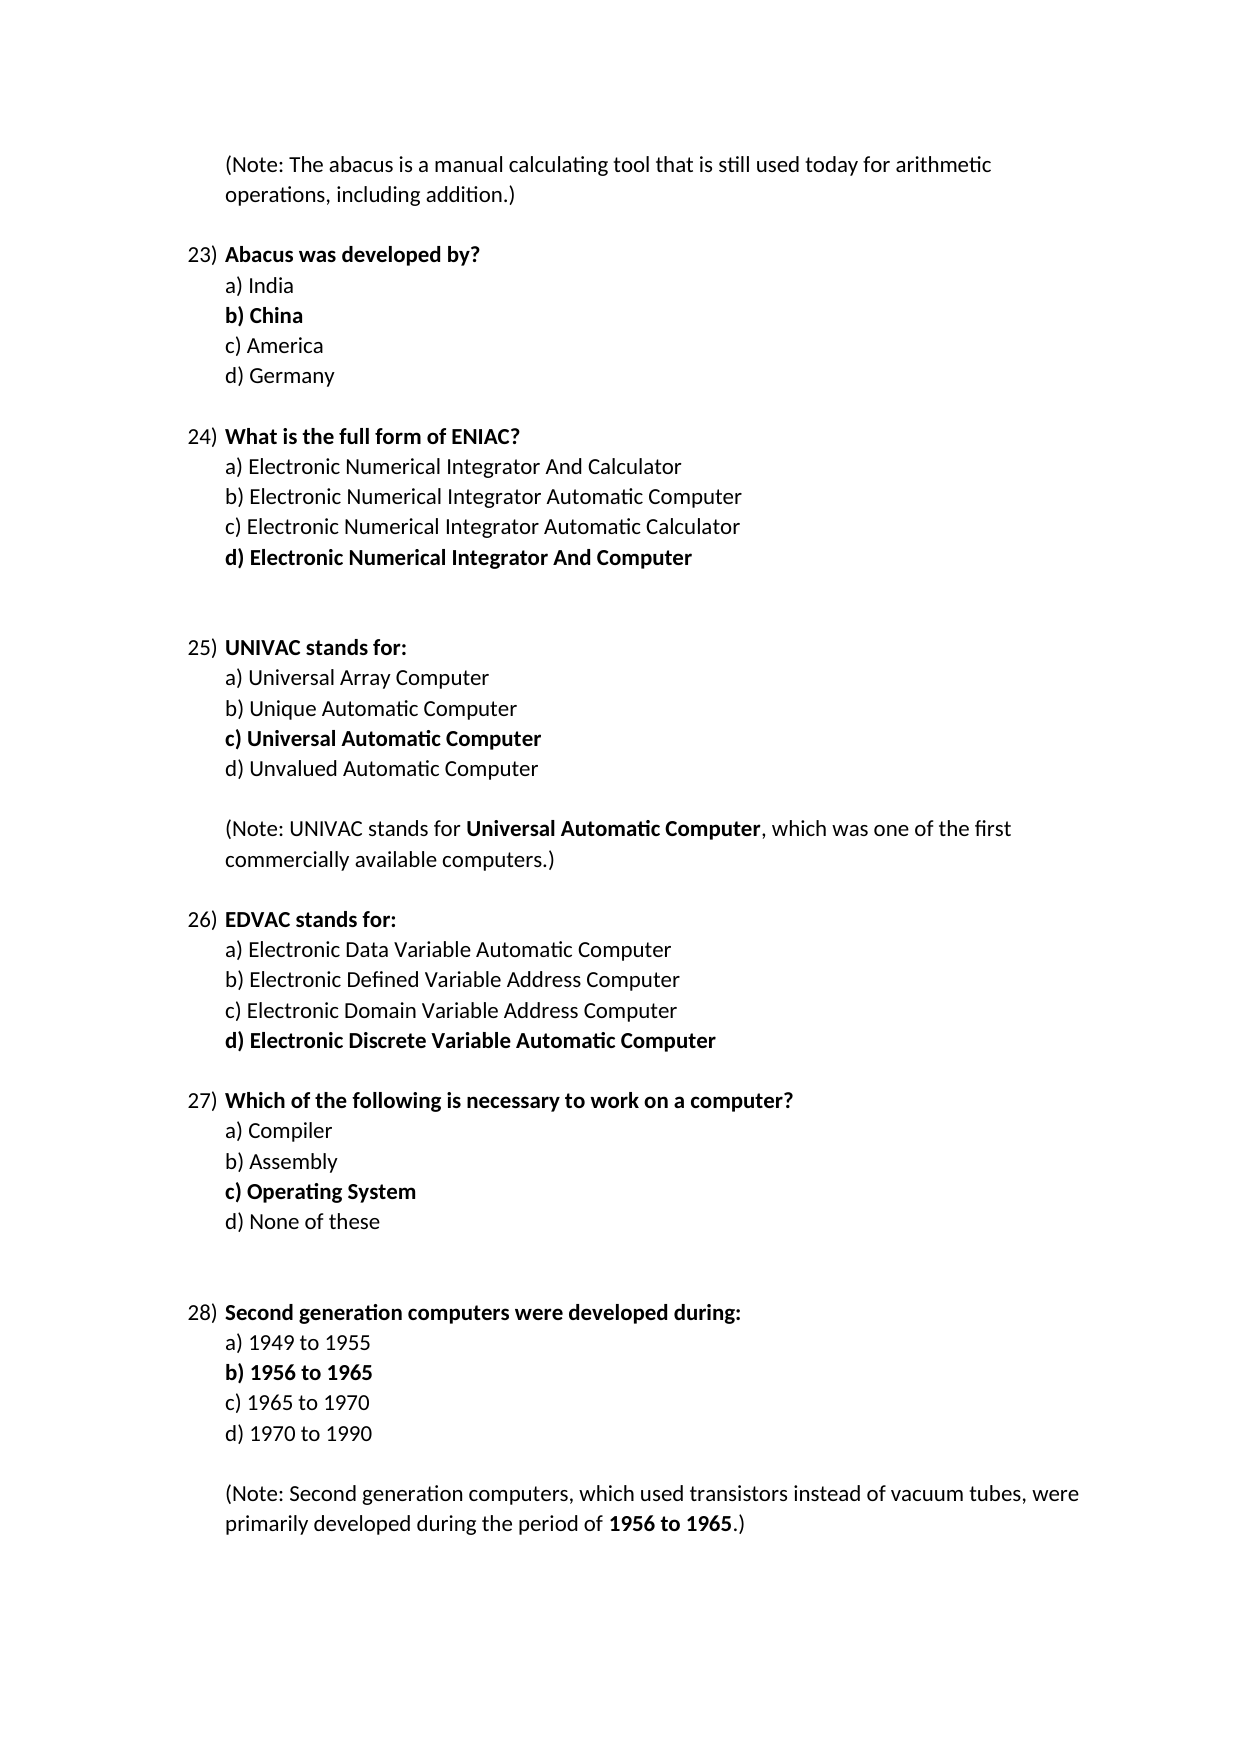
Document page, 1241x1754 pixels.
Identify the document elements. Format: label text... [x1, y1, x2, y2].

list (Note: UNIVAC stands for Universal Automatic Computer, which was one of the first commercially available computers.) [225, 814, 1090, 873]
list UNIVAC stands for: a) Universal Array Computer b) Unique Automatic Computer c) Universal Automatic Computer d) Unvalued Automatic Computer [187, 633, 1090, 782]
list (Note: Second generation computers, which used transistors instead of vacuum tubes, were primarily developed during the period of 1956 to 1965.) [225, 1479, 1090, 1537]
list Second generation computers were developed during: a) 1949 to 1955 b) 1956 to 1965 c) 1965 to 1970 d) 1970 to 1990 [187, 1298, 1090, 1447]
list EDVAC stands for: a) Electronic Data Variable Automatic Computer b) Electronic Defined Variable Address Computer c) Electronic Domain Variable Address Computer d) Electronic Discrete Variable Automatic Computer [187, 905, 1090, 1054]
list Which of the following is necessary to work on a computer? a) Compiler b) Assembly c) Operating System d) None of these [187, 1086, 1090, 1235]
list Abacus was developed by? a) India b) China c) America d) Germany [187, 241, 1090, 389]
list What is the full form of ENIAC? a) Electronic Numerical Integrator And Calculator b) Electronic Numerical Integrator Automatic Computer c) Electronic Numerical Integrator Automatic Calculator d) Electronic Numerical Integrator And Computer [187, 422, 1090, 571]
list (Note: The abacus is a manual calculating tool that is still used today for arithmetic operations, including addition.) [225, 150, 1090, 208]
